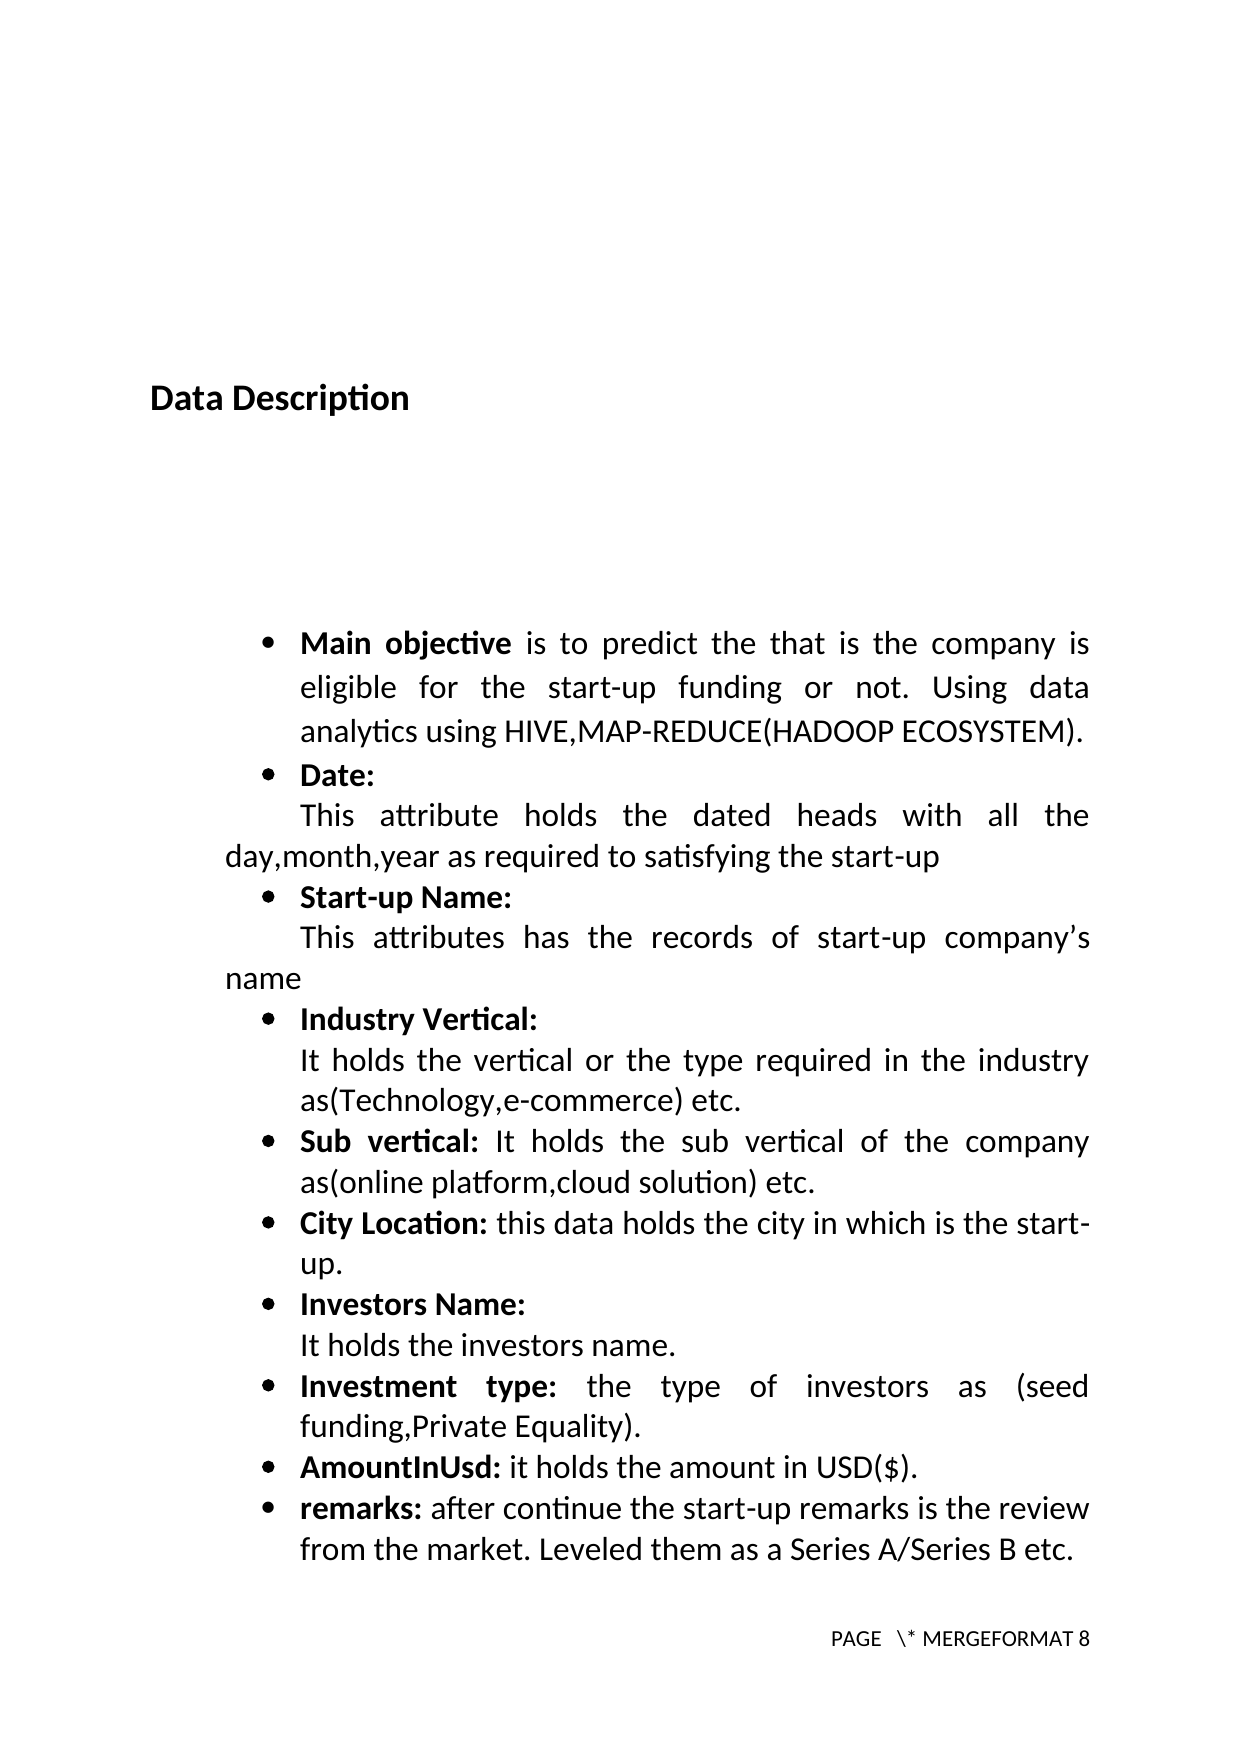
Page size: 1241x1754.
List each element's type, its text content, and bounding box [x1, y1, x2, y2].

list Sub vertical: It holds the sub vertical of the company as(online platform,cloud solution) etc. [262, 1120, 1090, 1202]
list Date: [262, 754, 1090, 794]
list Main objective is to predict the that is the company is eligible for the start-up funding or not. Using data analytics using HIVE,MAP-REDUCE(HADOOP ECOSYSTEM). [262, 622, 1090, 750]
list Investment type: the type of investors as (seed funding,Private Equality). [262, 1364, 1090, 1446]
list Start-up Name: [262, 876, 1090, 917]
list It holds the investors name. [300, 1324, 1090, 1364]
list This attribute holds the dated heads with all the day,month,year as required to satisfying the start-up [225, 794, 1090, 876]
list City Location: this data holds the city in which is the start-up. [262, 1202, 1090, 1283]
list AmountInUsd: it holds the amount in USD($). [262, 1446, 1090, 1487]
list remarks: after continue the start-up remarks is the review from the market. Leveled them as a Series A/Series B etc. [262, 1487, 1090, 1568]
text Data Description [150, 374, 1090, 419]
list Investors Name: [262, 1283, 1090, 1324]
list Industry Vertical: [262, 998, 1090, 1039]
list It holds the vertical or the type required in the industry as(Technology,e-commerce) etc. [300, 1039, 1090, 1120]
list This attributes has the records of start-up company’s name [225, 917, 1090, 998]
